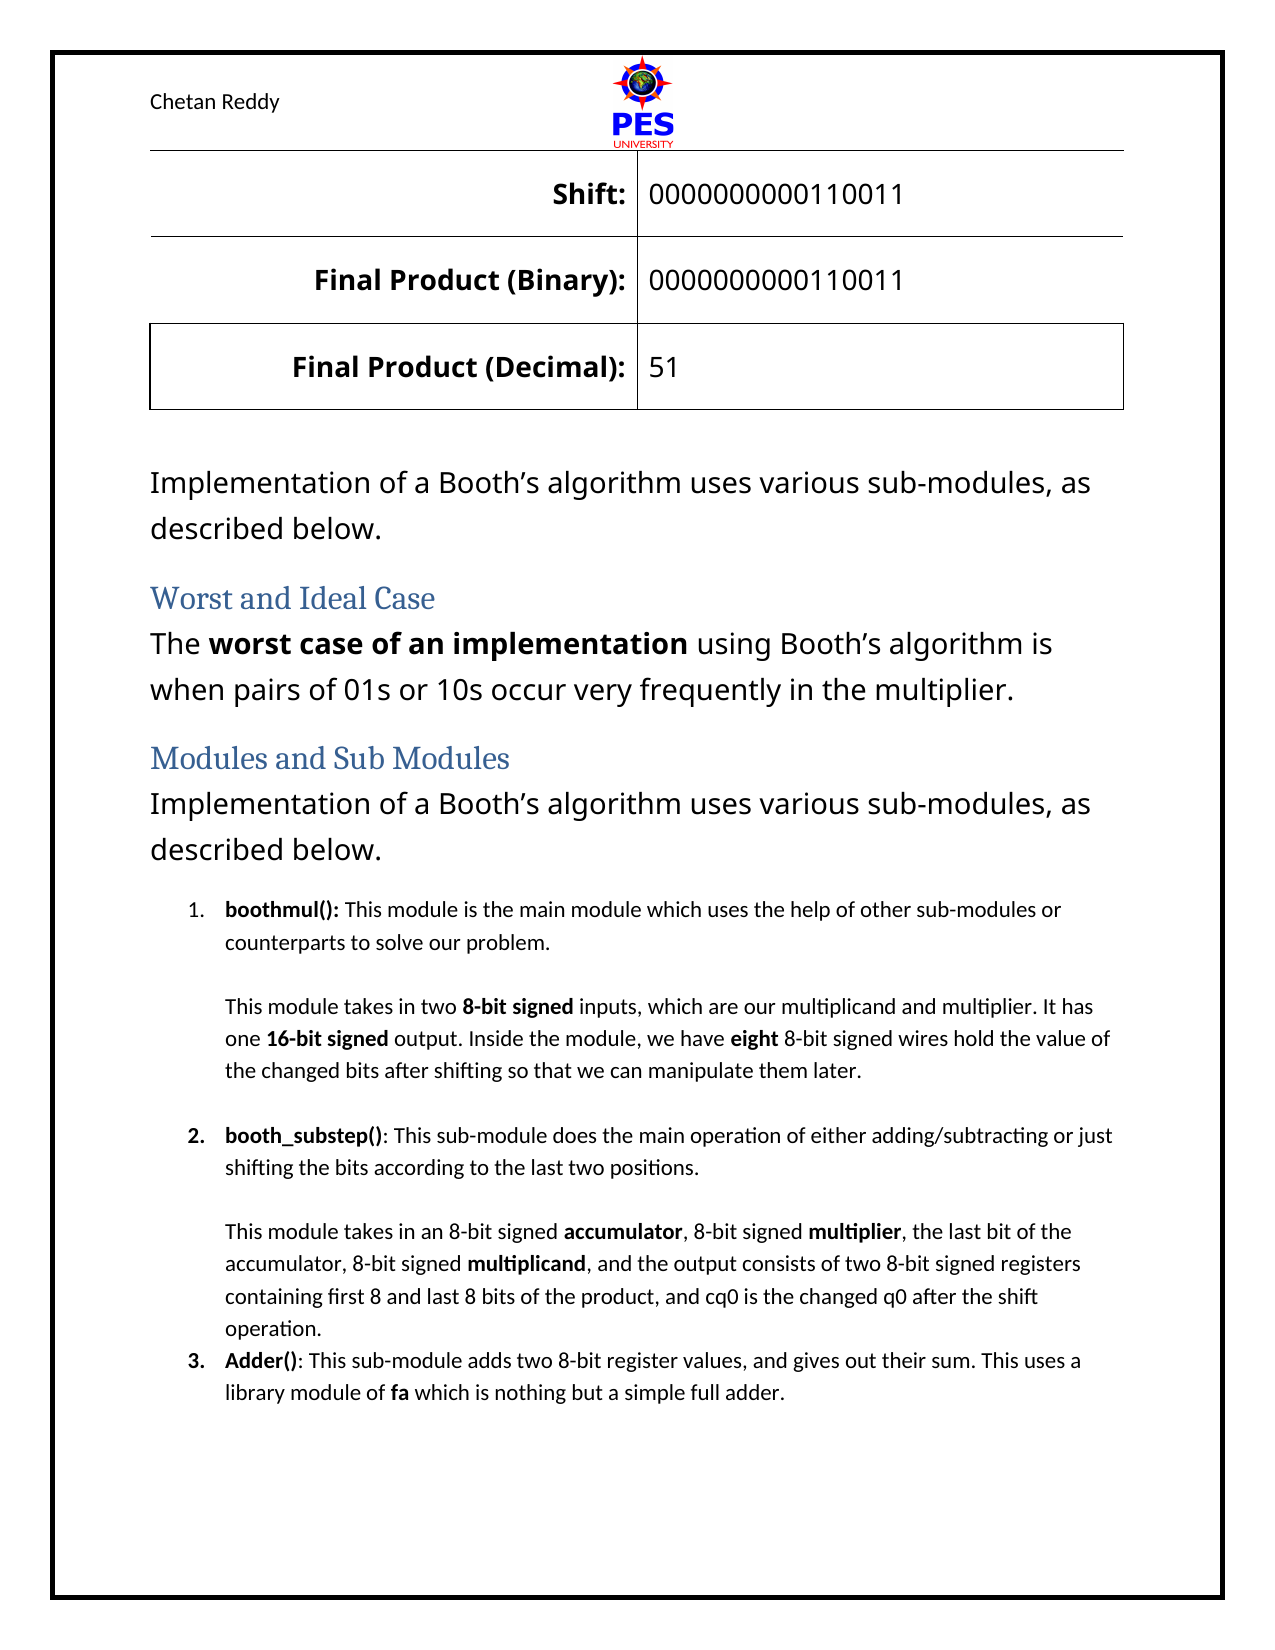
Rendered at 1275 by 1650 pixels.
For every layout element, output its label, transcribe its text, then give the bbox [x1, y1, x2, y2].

table_cell Final Product (Decimal): [151, 324, 637, 409]
subtitle Modules and Sub Modules [150, 739, 1125, 778]
text Implementation of a Booth’s algorithm uses various sub-modules, as described below. [150, 463, 1125, 548]
table_cell Final Product (Binary): [150, 236, 637, 322]
picture [612, 55, 674, 148]
table_cell 0000000000110011 [638, 151, 1124, 236]
subtitle Worst and Ideal Case [150, 579, 1125, 617]
table_cell 0000000000110011 [638, 236, 1124, 322]
list boothmul(): This module is the main module which uses the help of other sub-modules or counterparts to solve our problem. This module takes in two 8-bit signed inputs, which are our multiplicand and multiplier. It has one 16-bit signed output. Inside the module, we have eight 8-bit signed wires hold the value of the changed bits after shifting so that we can manipulate them later. [187, 896, 1125, 1117]
text Implementation of a Booth’s algorithm uses various sub-modules, as described below. [150, 783, 1125, 869]
text The worst case of an implementation using Booth’s algorithm is when pairs of 01s or 10s occur very frequently in the multiplier. [150, 623, 1125, 708]
table_cell 51 [638, 324, 1123, 409]
list booth_substep(): This sub-module does the main operation of either adding/subtracting or just shifting the bits according to the last two positions. This module takes in an 8-bit signed accumulator, 8-bit signed multiplier, the last bit of the accumulator, 8-bit signed multiplicand, and the output consists of two 8-bit signed registers containing first 8 and last 8 bits of the product, and cq0 is the changed q0 after the shift operation. [187, 1121, 1125, 1342]
list Adder(): This sub-module adds two 8-bit register values, and gives out their sum. This uses a library module of fa which is nothing but a simple full adder. [187, 1346, 1125, 1438]
table_cell Shift: [150, 151, 637, 236]
